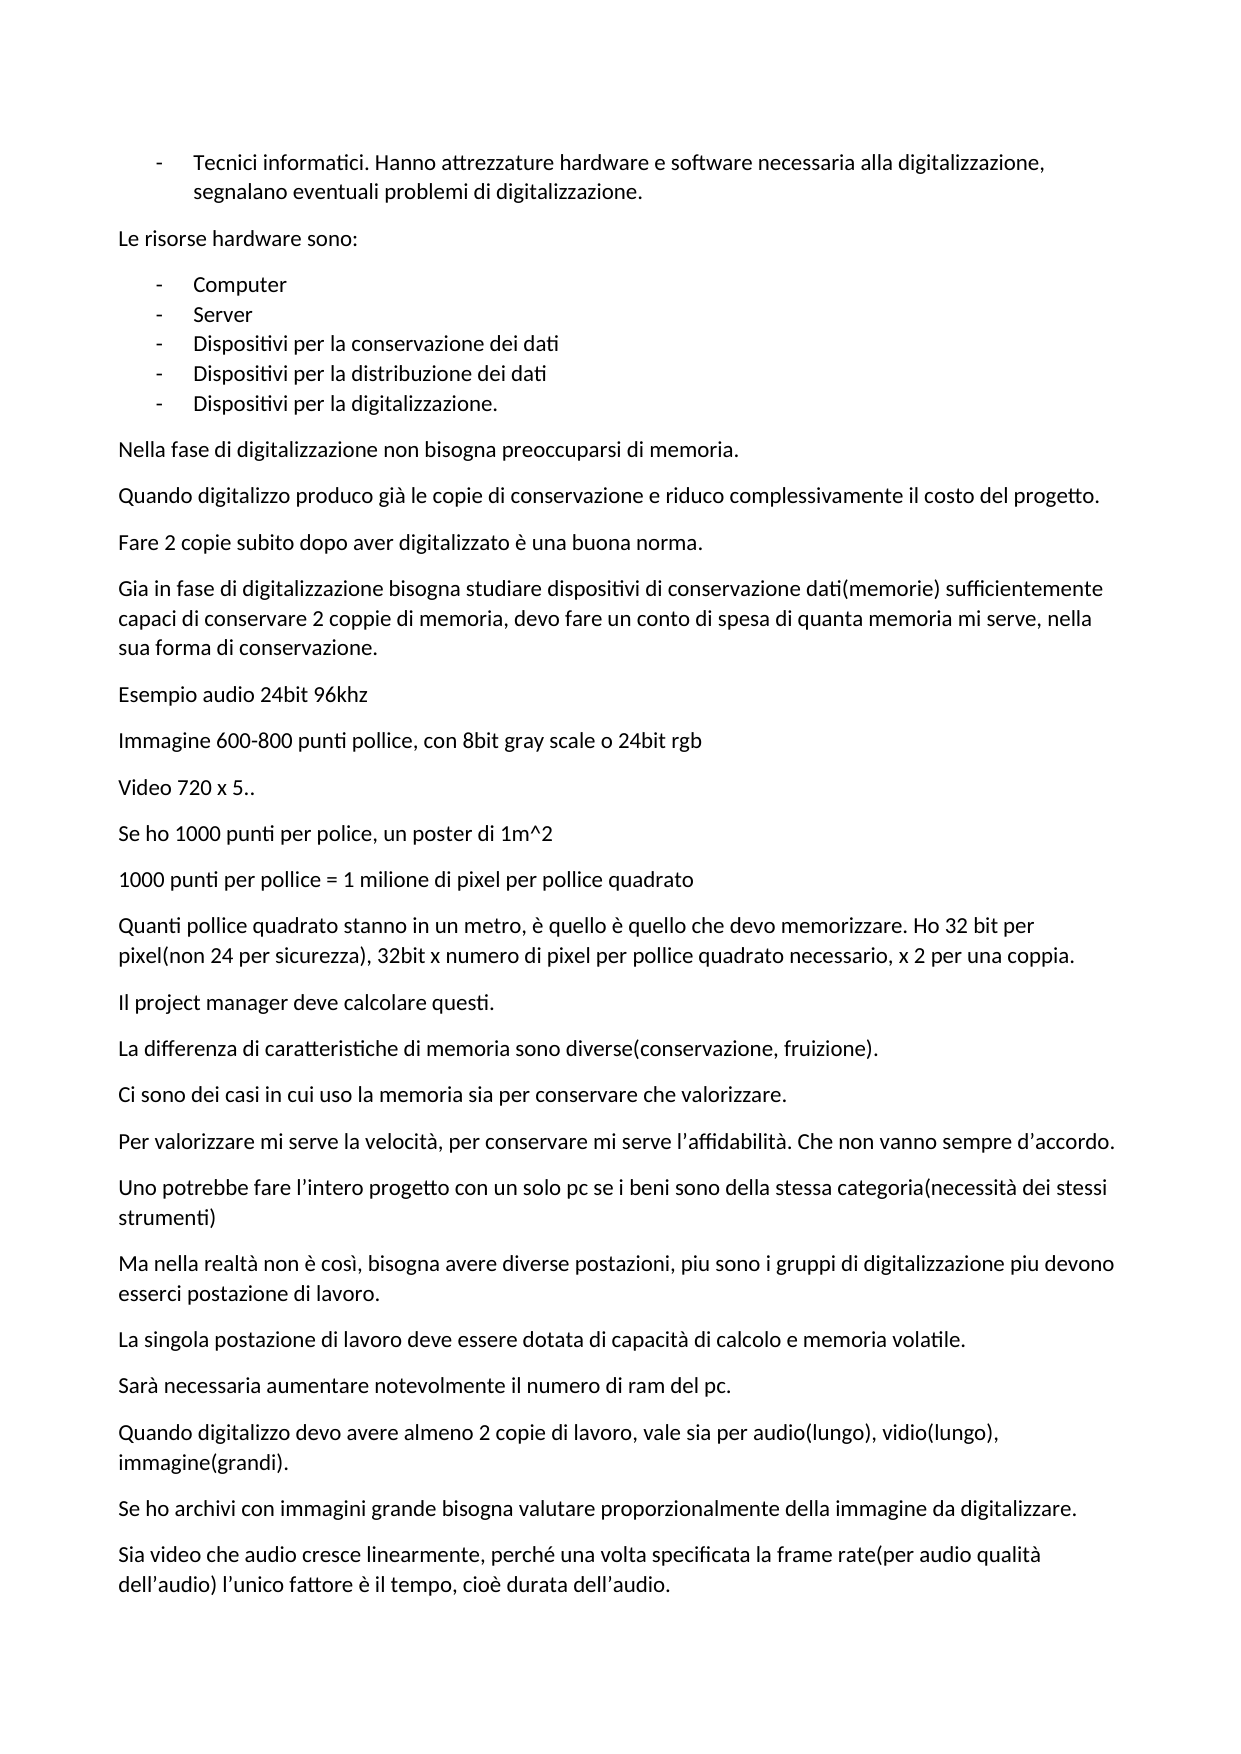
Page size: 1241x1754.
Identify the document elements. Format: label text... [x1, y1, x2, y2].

text Quanti pollice quadrato stanno in un metro, è quello è quello che devo memorizzare. Ho 32 bit per pixel(non 24 per sicurezza), 32bit x numero di pixel per pollice quadrato necessario, x 2 per una coppia. [118, 912, 1122, 969]
text Se ho archivi con immagini grande bisogna valutare proporzionalmente della immagine da digitalizzare. [118, 1494, 1122, 1522]
text Le risorse hardware sono: [118, 224, 1122, 252]
list Dispositivi per la distribuzione dei dati [156, 359, 1122, 387]
text Esempio audio 24bit 96khz [118, 680, 1122, 708]
text Nella fase di digitalizzazione non bisogna preoccuparsi di memoria. [118, 435, 1122, 463]
list Computer [156, 270, 1122, 298]
text Fare 2 copie subito dopo aver digitalizzato è una buona norma. [118, 528, 1122, 556]
text Quando digitalizzo devo avere almeno 2 copie di lavoro, vale sia per audio(lungo), vidio(lungo), immagine(grandi). [118, 1418, 1122, 1476]
text Sarà necessaria aumentare notevolmente il numero di ram del pc. [118, 1372, 1122, 1399]
list Dispositivi per la digitalizzazione. [156, 389, 1122, 417]
text Quando digitalizzo produco già le copie di conservazione e riduco complessivamente il costo del progetto. [118, 481, 1122, 509]
text 1000 punti per pollice = 1 milione di pixel per pollice quadrato [118, 865, 1122, 893]
text Immagine 600-800 punti pollice, con 8bit gray scale o 24bit rgb [118, 726, 1122, 754]
text Ma nella realtà non è così, bisogna avere diverse postazioni, piu sono i gruppi di digitalizzazione piu devono esserci postazione di lavoro. [118, 1249, 1122, 1307]
list Server [156, 300, 1122, 328]
text Gia in fase di digitalizzazione bisogna studiare dispositivi di conservazione dati(memorie) sufficientemente capaci di conservare 2 coppie di memoria, devo fare un conto di spesa di quanta memoria mi serve, nella sua forma di conservazione. [118, 574, 1122, 662]
text Ci sono dei casi in cui uso la memoria sia per conservare che valorizzare. [118, 1080, 1122, 1108]
text Per valorizzare mi serve la velocità, per conservare mi serve l’affidabilità. Che non vanno sempre d’accordo. [118, 1127, 1122, 1155]
text La differenza di caratteristiche di memoria sono diverse(conservazione, fruizione). [118, 1034, 1122, 1062]
list Tecnici informatici. Hanno attrezzature hardware e software necessaria alla digitalizzazione, segnalano eventuali problemi di digitalizzazione. [156, 148, 1122, 205]
text Il project manager deve calcolare questi. [118, 988, 1122, 1016]
text Se ho 1000 punti per police, un poster di 1m^2 [118, 819, 1122, 847]
text Uno potrebbe fare l’intero progetto con un solo pc se i beni sono della stessa categoria(necessità dei stessi strumenti) [118, 1173, 1122, 1231]
text Sia video che audio cresce linearmente, perché una volta specificata la frame rate(per audio qualità dell’audio) l’unico fattore è il tempo, cioè durata dell’audio. [118, 1540, 1122, 1598]
list Dispositivi per la conservazione dei dati [156, 329, 1122, 357]
text Video 720 x 5.. [118, 773, 1122, 801]
text La singola postazione di lavoro deve essere dotata di capacità di calcolo e memoria volatile. [118, 1325, 1122, 1353]
